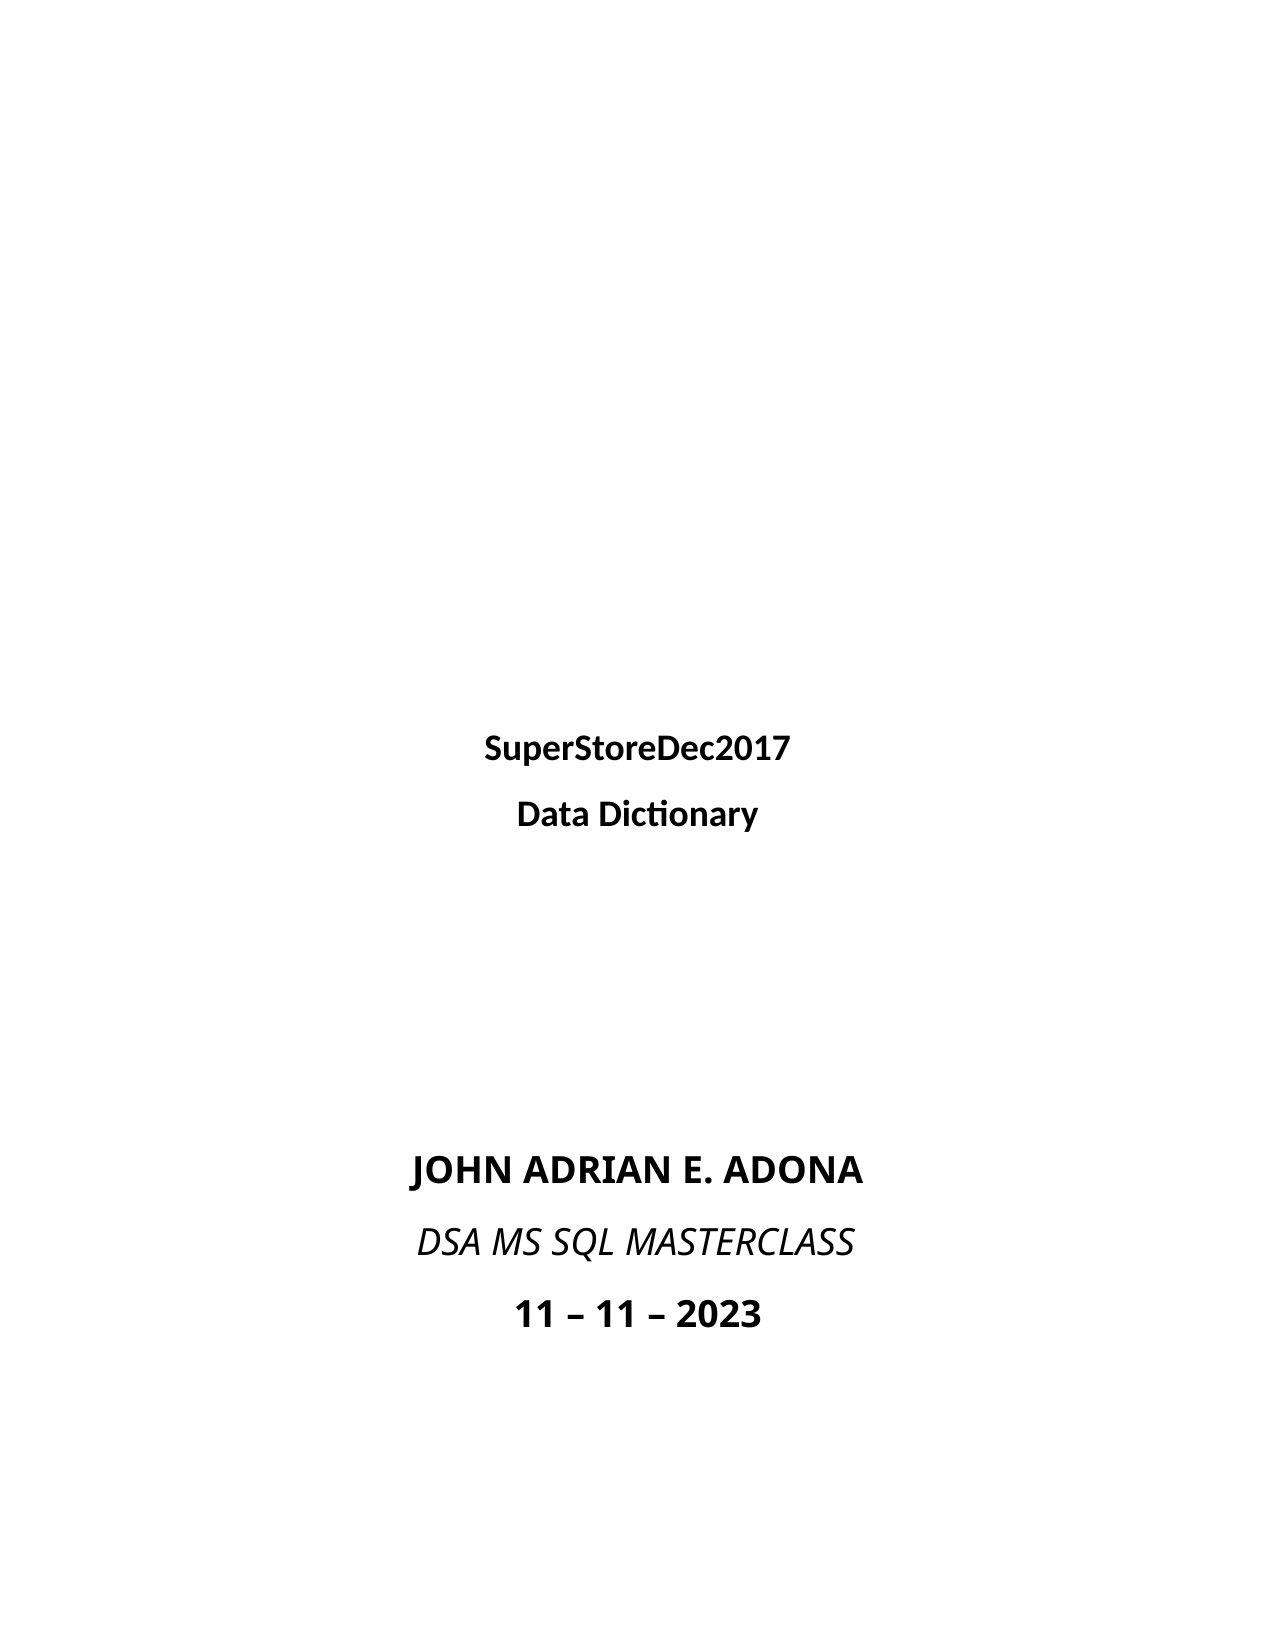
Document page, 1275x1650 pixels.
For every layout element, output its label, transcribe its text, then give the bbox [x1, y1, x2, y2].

text JOHN ADRIAN E. ADONA [150, 1143, 1125, 1194]
text DSA MS SQL MASTERCLASS [150, 1215, 1125, 1266]
text Data Dictionary [150, 790, 1125, 836]
text 11 – 11 – 2023 [150, 1287, 1125, 1338]
text SuperStoreDec2017 [150, 724, 1125, 770]
